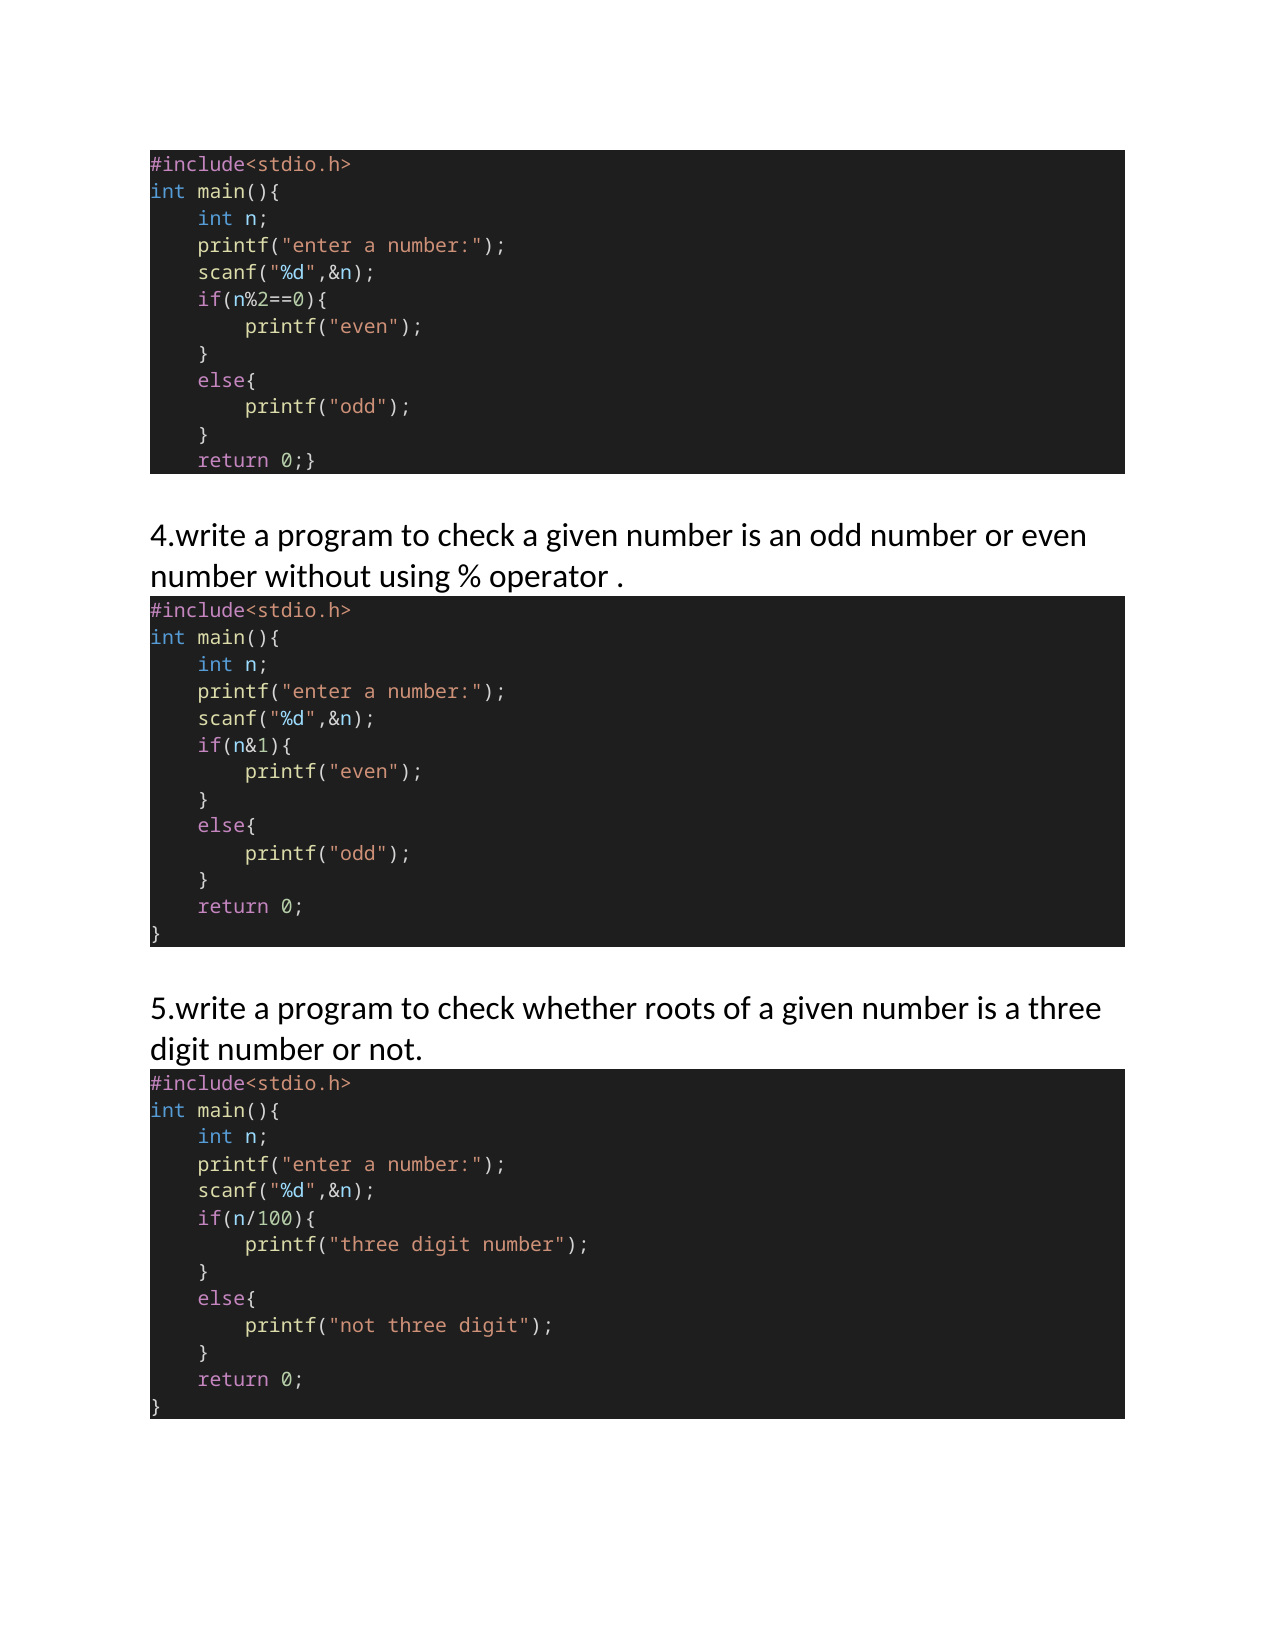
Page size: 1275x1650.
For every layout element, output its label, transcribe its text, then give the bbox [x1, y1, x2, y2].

text if(n%2==0){ [150, 285, 1125, 312]
text } [150, 866, 1125, 893]
text return 0;} [150, 447, 1125, 474]
text } [150, 339, 1125, 366]
text 5.write a program to check whether roots of a given number is a three digit number or not. [150, 987, 1125, 1069]
text else{ [150, 812, 1125, 839]
text printf("odd"); [150, 839, 1125, 866]
text } [150, 1258, 1125, 1285]
text } [150, 1339, 1125, 1366]
text int n; [150, 650, 1125, 677]
text 4.write a program to check a given number is an odd number or even number without using % operator . [150, 514, 1125, 596]
text if(n/100){ [150, 1204, 1125, 1231]
text } [150, 920, 1125, 947]
text #include<stdio.h> [150, 596, 1125, 623]
text int main(){ [150, 1096, 1125, 1123]
text printf("odd"); [150, 393, 1125, 420]
text printf("three digit number"); [150, 1231, 1125, 1258]
text int main(){ [150, 623, 1125, 650]
text } [150, 785, 1125, 812]
text printf("enter a number:"); [150, 231, 1125, 258]
text printf("even"); [150, 312, 1125, 339]
text printf("enter a number:"); [150, 1150, 1125, 1177]
text scanf("%d",&n); [150, 1177, 1125, 1204]
text printf("even"); [150, 758, 1125, 785]
text int n; [150, 1123, 1125, 1150]
text else{ [150, 1285, 1125, 1312]
text printf("enter a number:"); [150, 677, 1125, 704]
text return 0; [150, 893, 1125, 920]
text int n; [150, 204, 1125, 231]
text return 0; [150, 1366, 1125, 1393]
text if(n&1){ [150, 731, 1125, 758]
text scanf("%d",&n); [150, 704, 1125, 731]
text printf("not three digit"); [150, 1312, 1125, 1339]
text scanf("%d",&n); [150, 258, 1125, 285]
text #include<stdio.h> [150, 150, 1125, 177]
text int main(){ [150, 177, 1125, 204]
text } [150, 420, 1125, 447]
text } [150, 1393, 1125, 1419]
text #include<stdio.h> [150, 1069, 1125, 1096]
text else{ [150, 366, 1125, 393]
